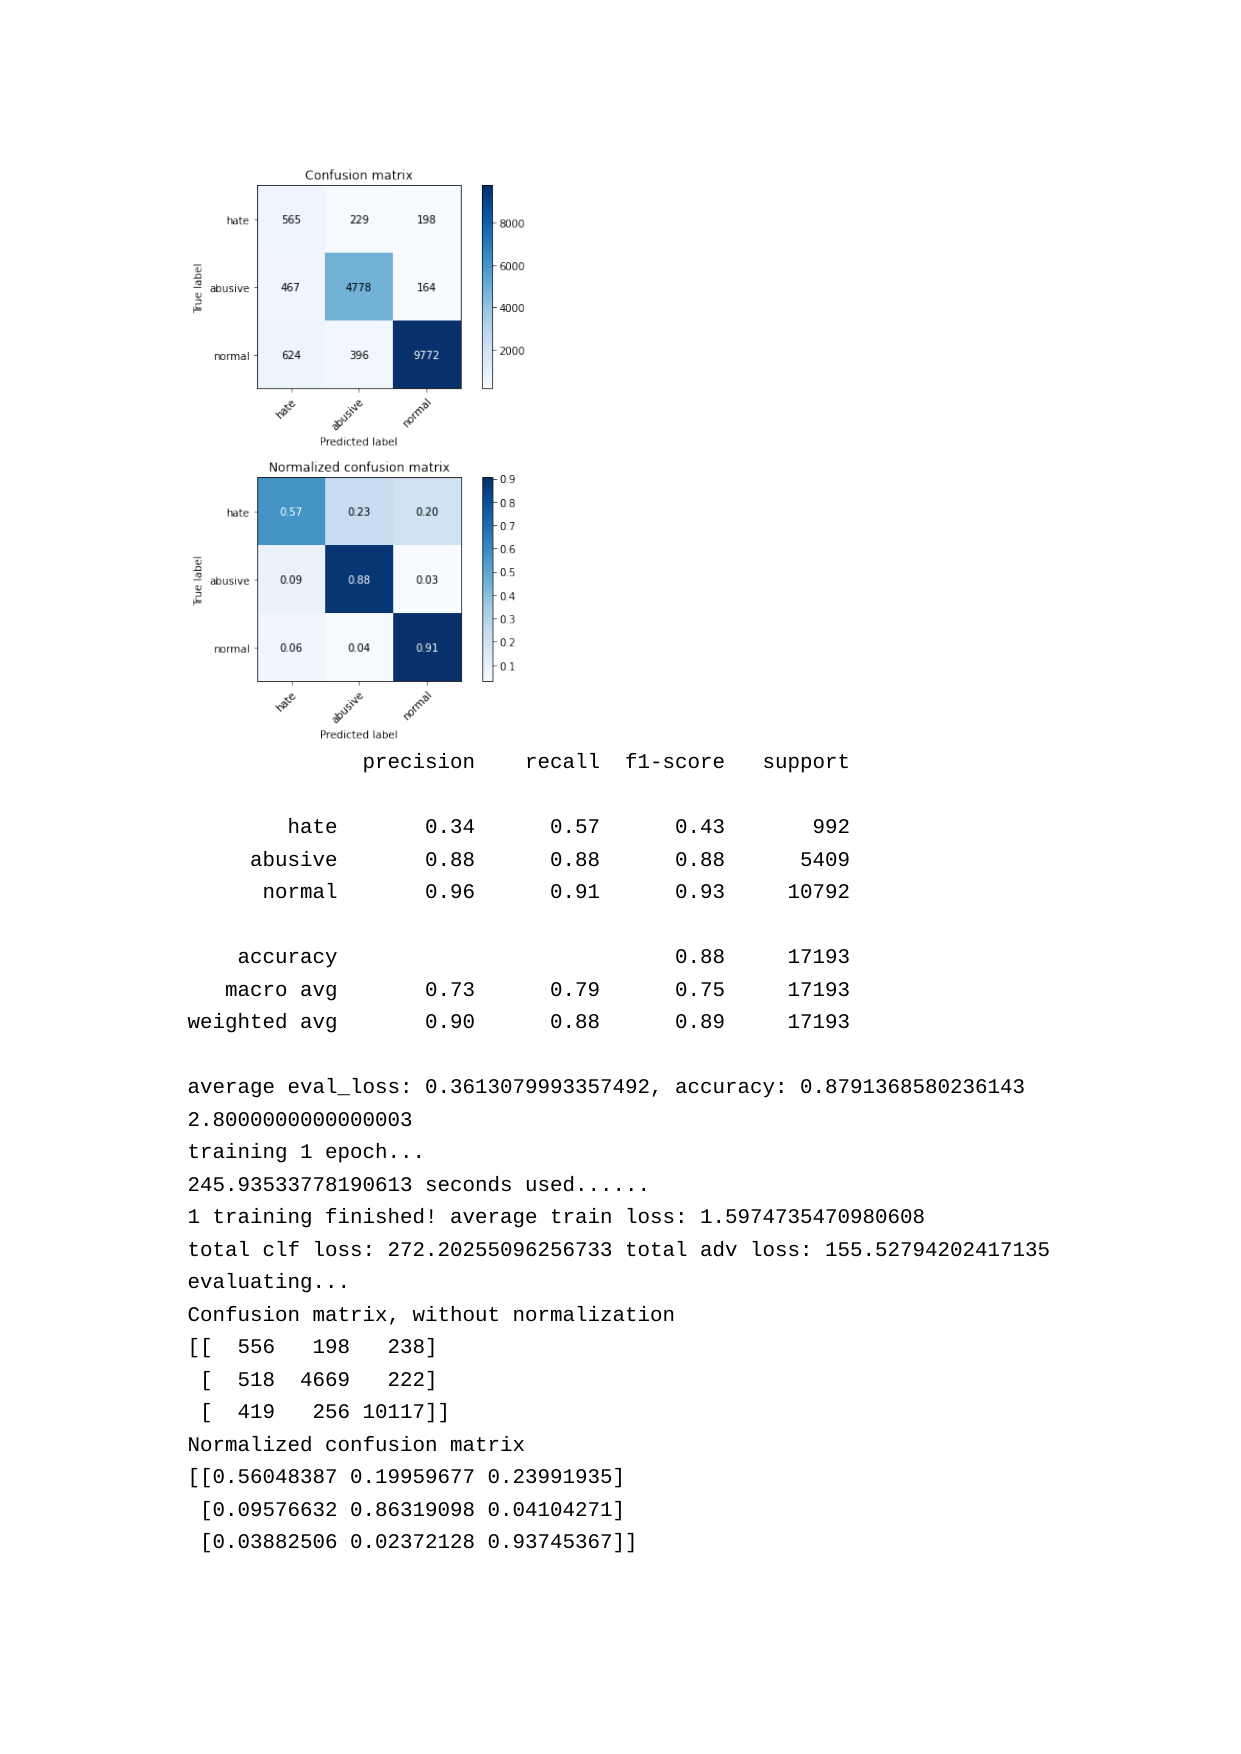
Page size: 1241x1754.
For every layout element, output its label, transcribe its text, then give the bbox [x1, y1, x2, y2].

text 2.8000000000000003 [187, 1104, 1053, 1137]
text [0.03882506 0.02372128 0.93745367]] [187, 1527, 1053, 1559]
text weighted avg 0.90 0.88 0.89 17193 [187, 1007, 1053, 1039]
text [0.09576632 0.86319098 0.04104271] [187, 1494, 1053, 1527]
picture [187, 162, 533, 454]
text total clf loss: 272.20255096256733 total adv loss: 155.52794202417135 [187, 1234, 1053, 1267]
text 1 training finished! average train loss: 1.5974735470980608 [187, 1202, 1053, 1234]
text [[0.56048387 0.19959677 0.23991935] [187, 1462, 1053, 1494]
text [[ 556 198 238] [187, 1332, 1053, 1364]
text Normalized confusion matrix [187, 1429, 1053, 1462]
text 245.93533778190613 seconds used...... [187, 1169, 1053, 1202]
text Confusion matrix, without normalization [187, 1299, 1053, 1332]
text macro avg 0.73 0.79 0.75 17193 [187, 974, 1053, 1007]
picture [187, 455, 523, 747]
text [ 518 4669 222] [187, 1364, 1053, 1397]
text accuracy 0.88 17193 [187, 942, 1053, 974]
text normal 0.96 0.91 0.93 10792 [187, 877, 1053, 909]
text training 1 epoch... [187, 1137, 1053, 1169]
text [ 419 256 10117]] [187, 1397, 1053, 1429]
text average eval_loss: 0.3613079993357492, accuracy: 0.8791368580236143 [187, 1072, 1053, 1104]
text precision recall f1-score support [187, 747, 1053, 779]
text evaluating... [187, 1267, 1053, 1299]
text hate 0.34 0.57 0.43 992 [187, 812, 1053, 844]
text abusive 0.88 0.88 0.88 5409 [187, 844, 1053, 877]
